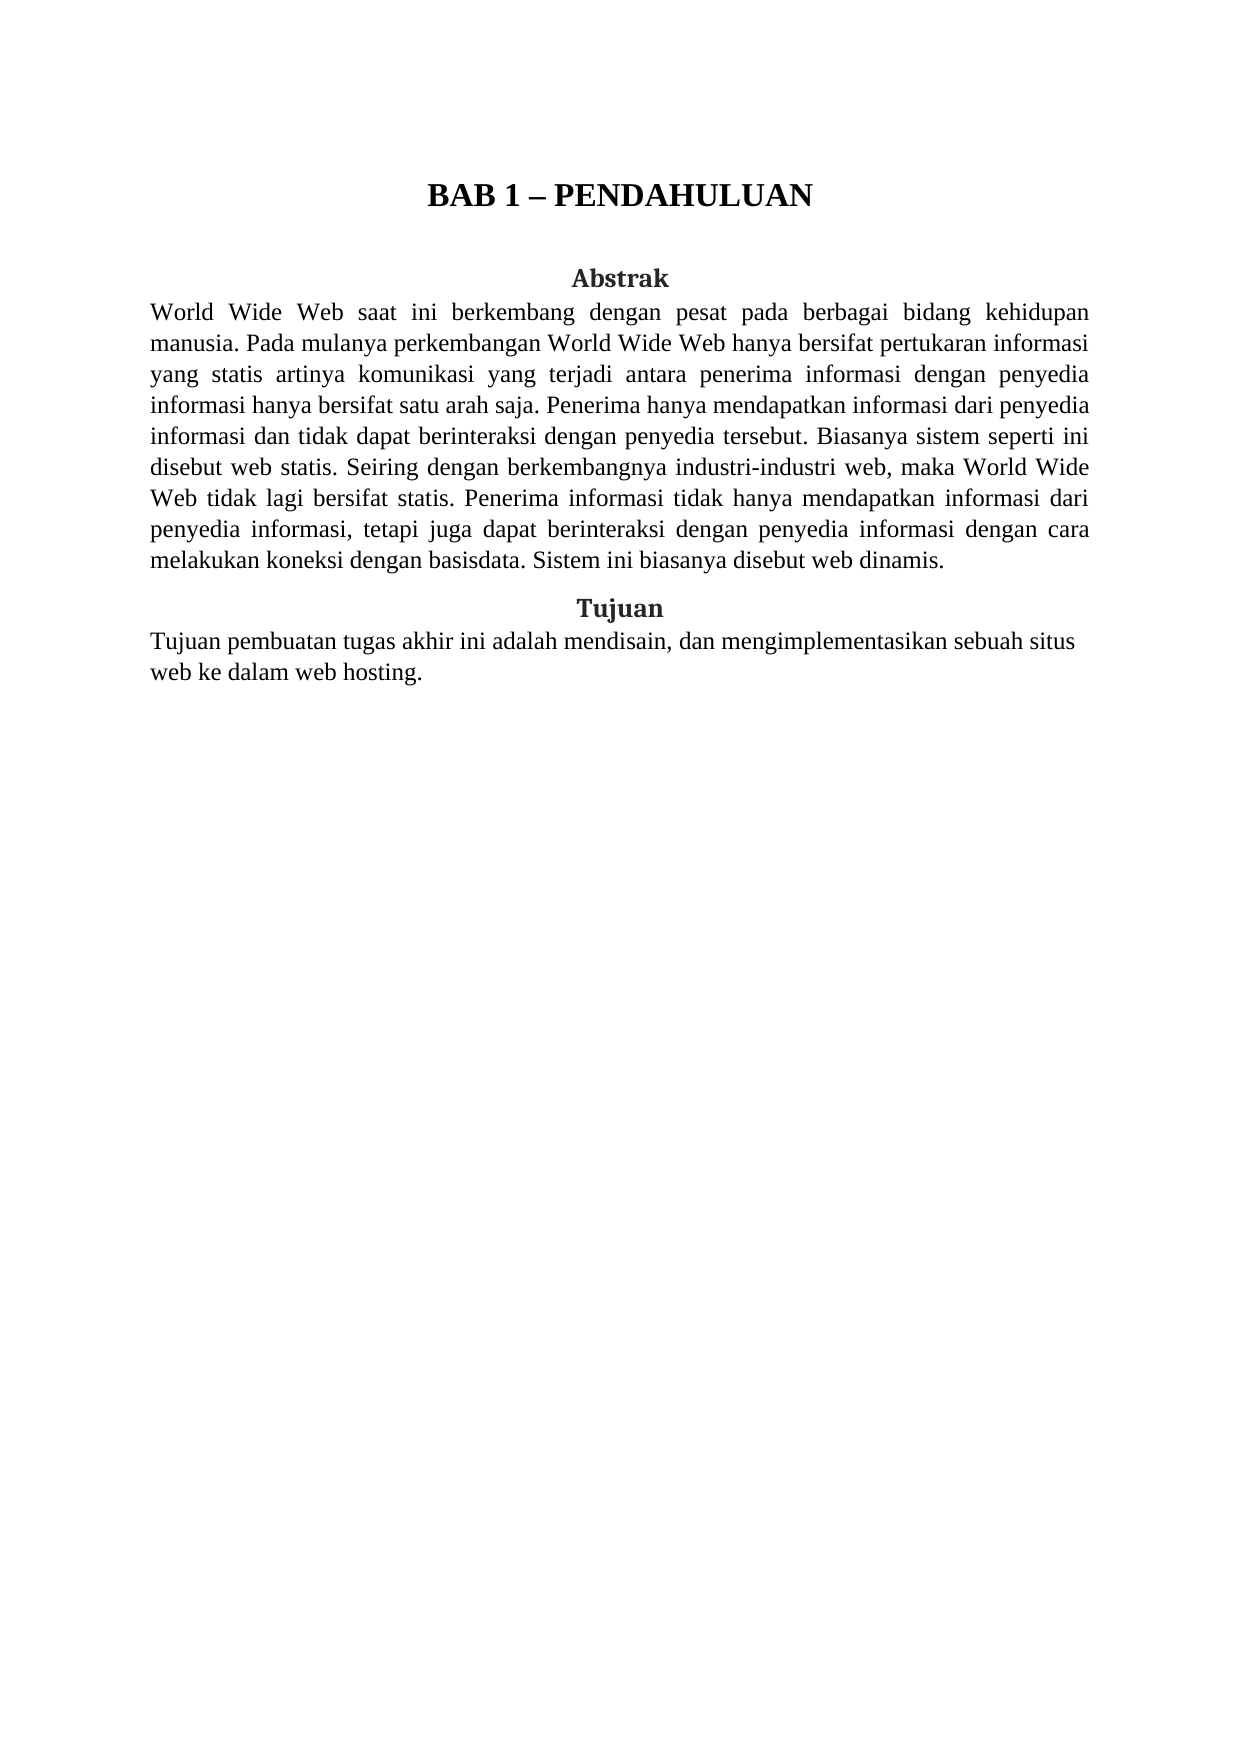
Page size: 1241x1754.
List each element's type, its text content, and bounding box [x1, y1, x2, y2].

subtitle BAB 1 – PENDAHULUAN [150, 175, 1090, 213]
text Tujuan pembuatan tugas akhir ini adalah mendisain, dan mengimplementasikan sebuah situs web ke dalam web hosting. [150, 626, 1090, 686]
subtitle Tujuan [150, 593, 1090, 624]
subtitle Abstrak [150, 263, 1090, 294]
text World Wide Web saat ini berkembang dengan pesat pada berbagai bidang kehidupan manusia. Pada mulanya perkembangan World Wide Web hanya bersifat pertukaran informasi yang statis artinya komunikasi yang terjadi antara penerima informasi dengan penyedia informasi hanya bersifat satu arah saja. Penerima hanya mendapatkan informasi dari penyedia informasi dan tidak dapat berinteraksi dengan penyedia tersebut. Biasanya sistem seperti ini disebut web statis. Seiring dengan berkembangnya industri-industri web, maka World Wide Web tidak lagi bersifat statis. Penerima informasi tidak hanya mendapatkan informasi dari penyedia informasi, tetapi juga dapat berinteraksi dengan penyedia informasi dengan cara melakukan koneksi dengan basisdata. Sistem ini biasanya disebut web dinamis. [150, 297, 1090, 574]
